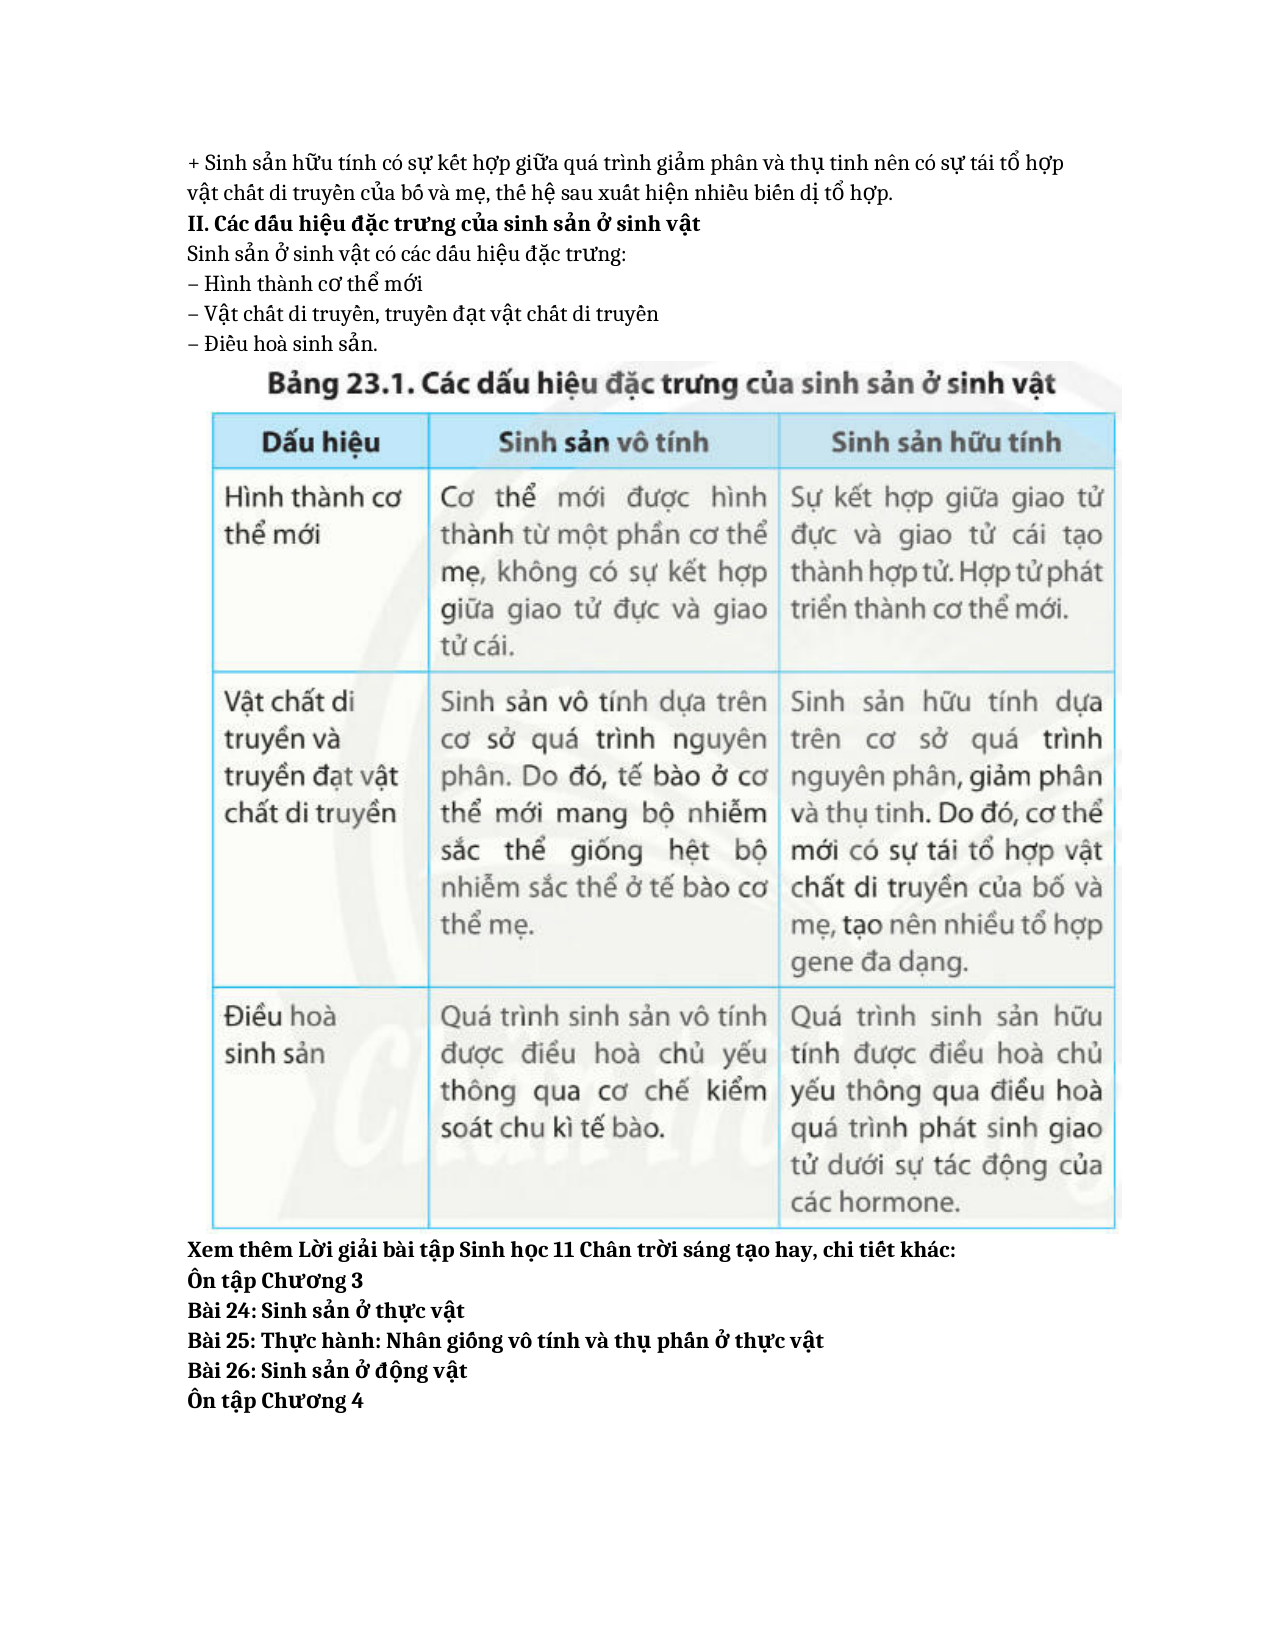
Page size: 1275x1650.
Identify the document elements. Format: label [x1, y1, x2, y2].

picture [206, 361, 1122, 1234]
text [187, 150, 1087, 1445]
